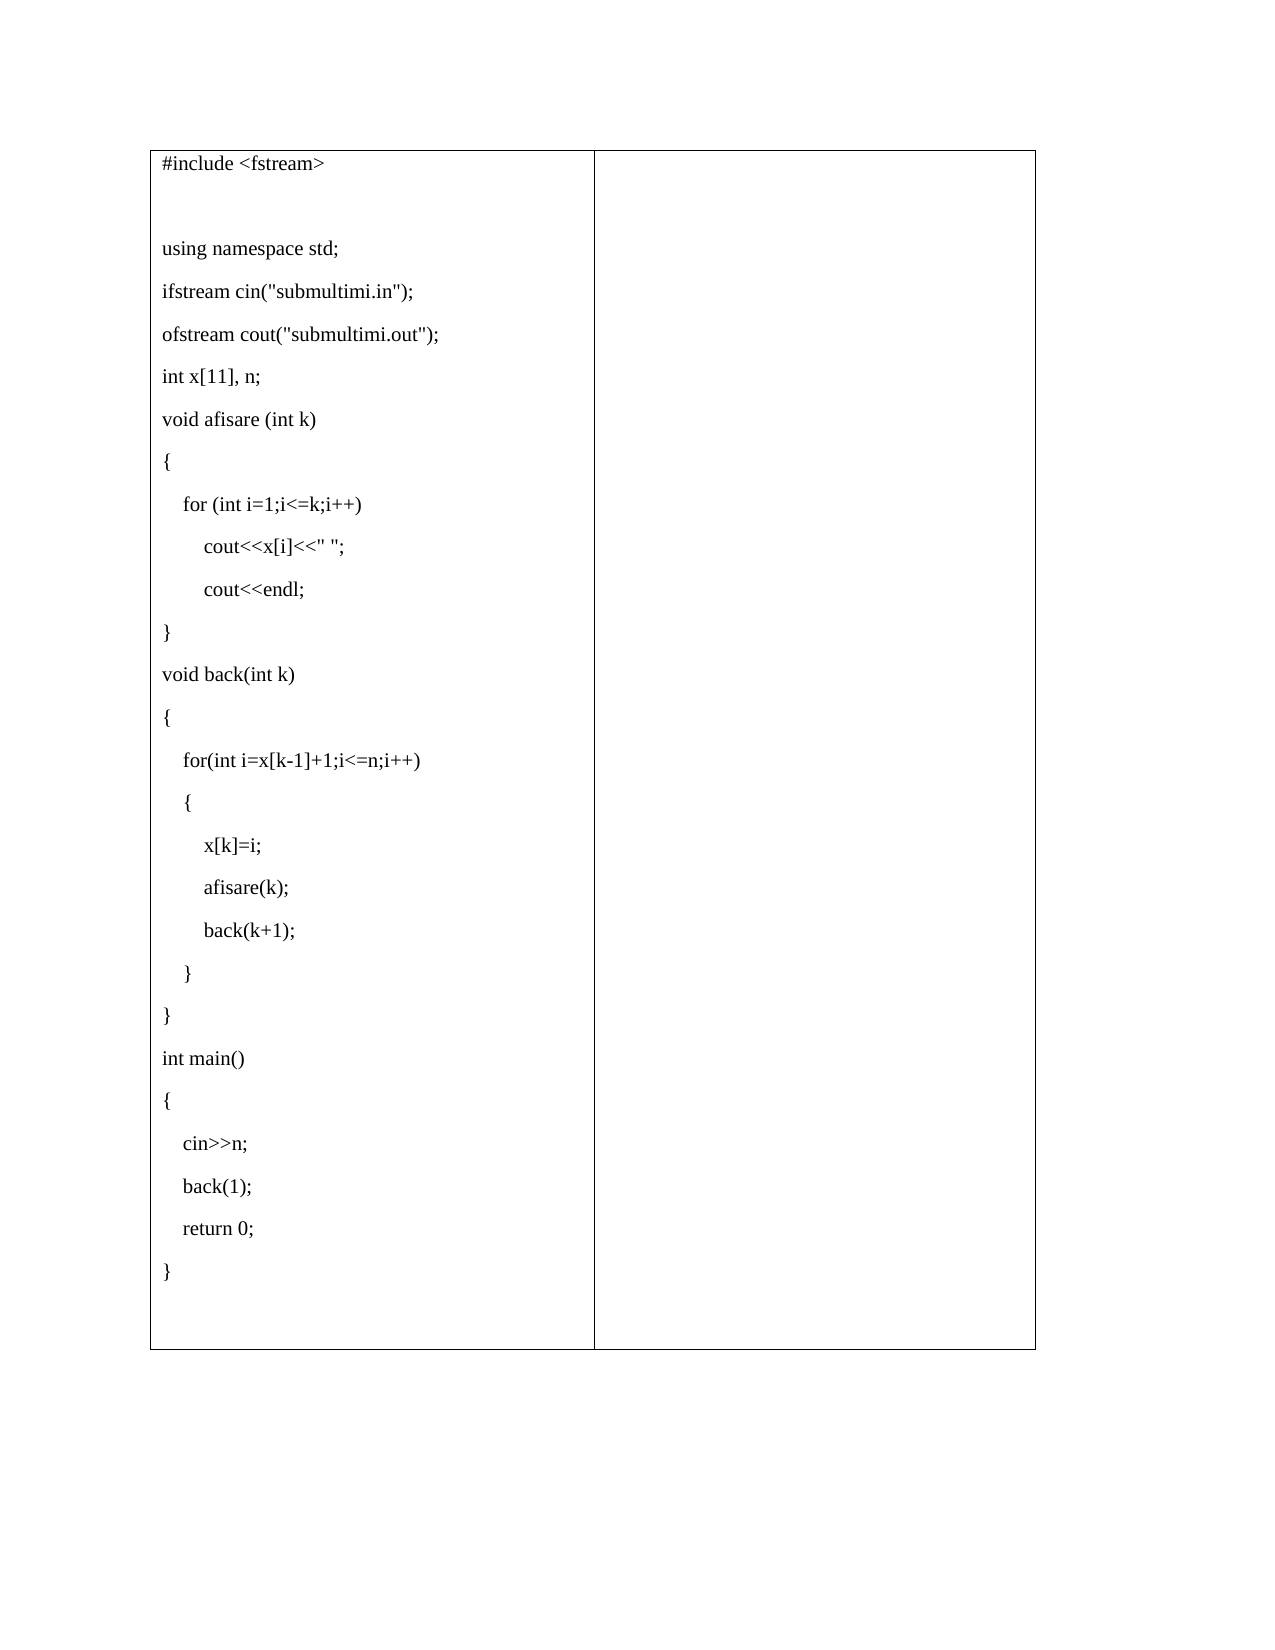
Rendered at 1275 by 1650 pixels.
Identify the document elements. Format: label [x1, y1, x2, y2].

table_cell [595, 151, 1035, 1349]
table_cell [151, 151, 594, 1349]
